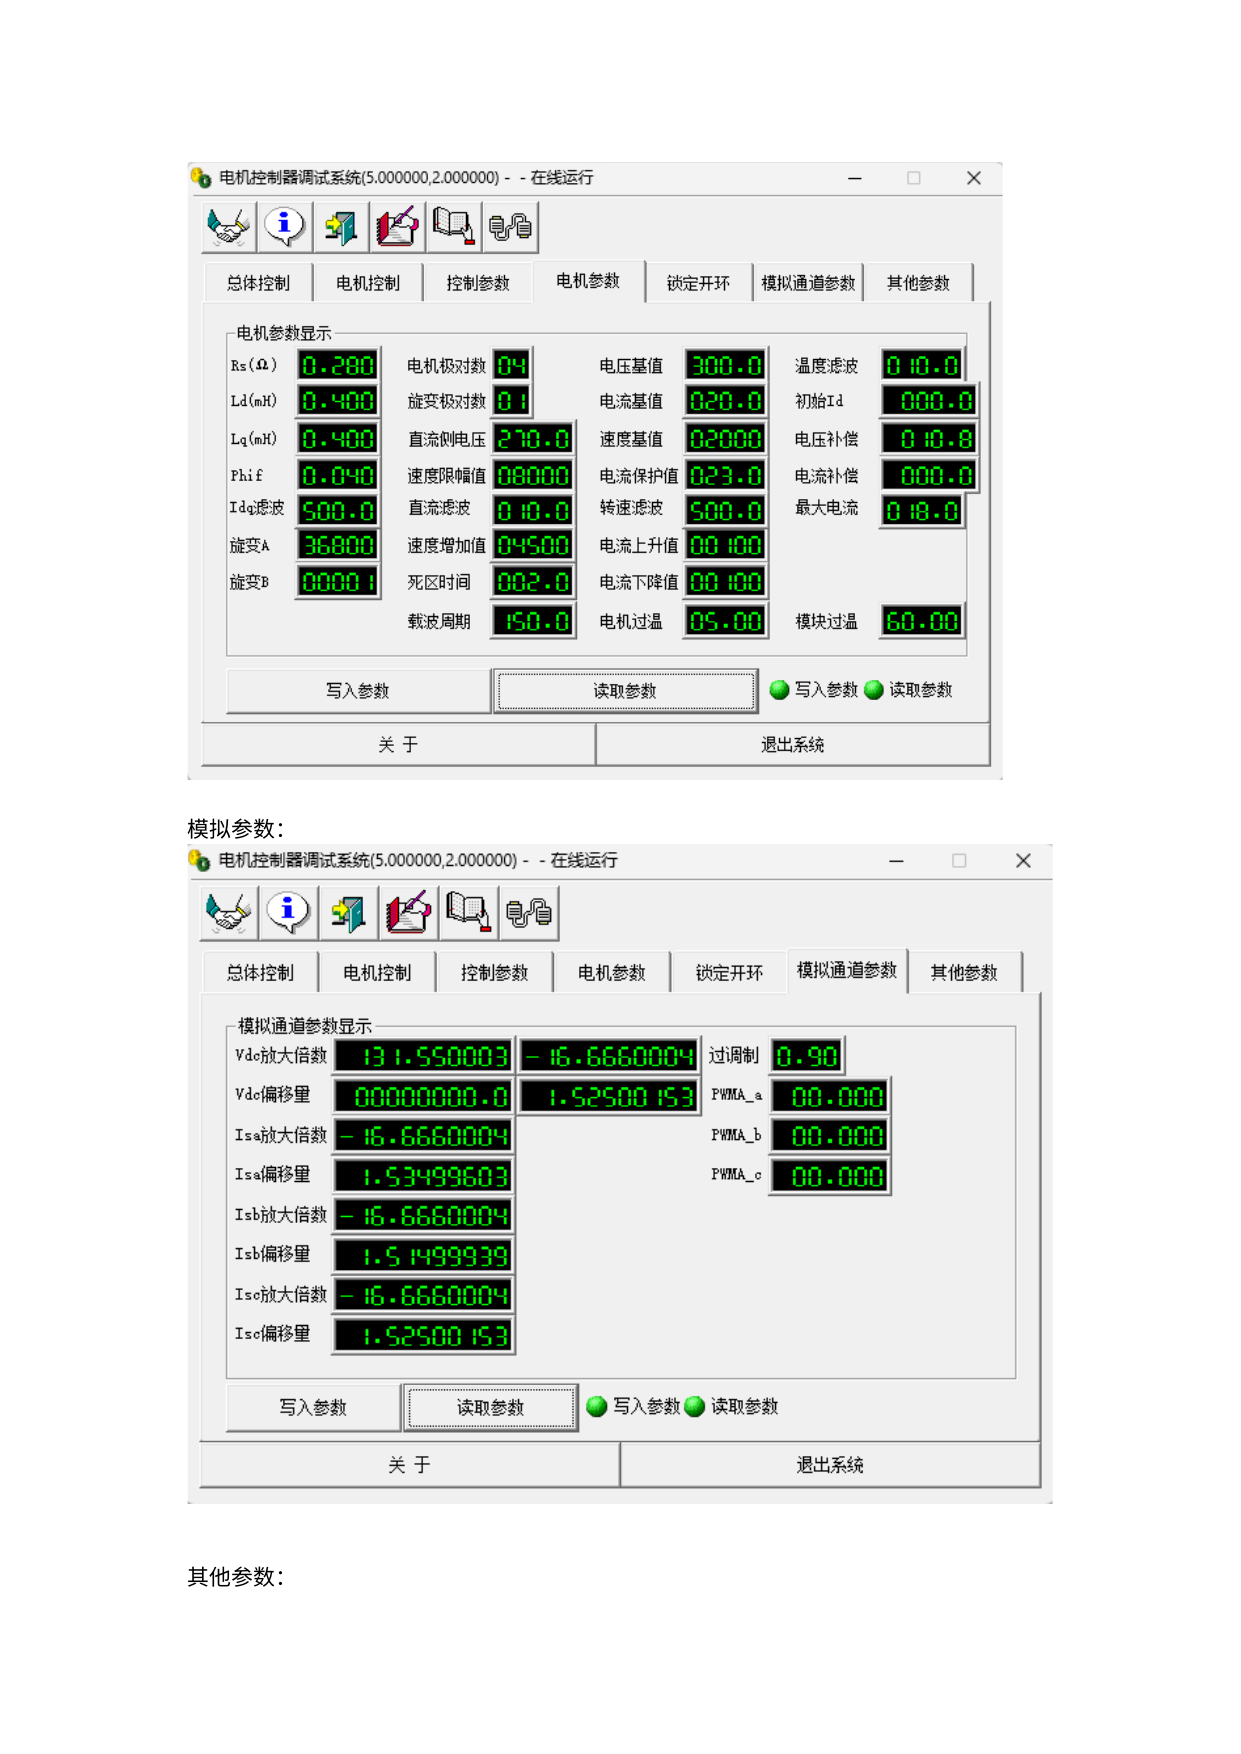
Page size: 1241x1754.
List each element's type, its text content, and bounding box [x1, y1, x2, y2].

picture [187, 844, 1053, 1504]
picture [187, 162, 1003, 780]
text 其他参数： [187, 1559, 1053, 1592]
text 模拟参数： [187, 812, 1053, 844]
